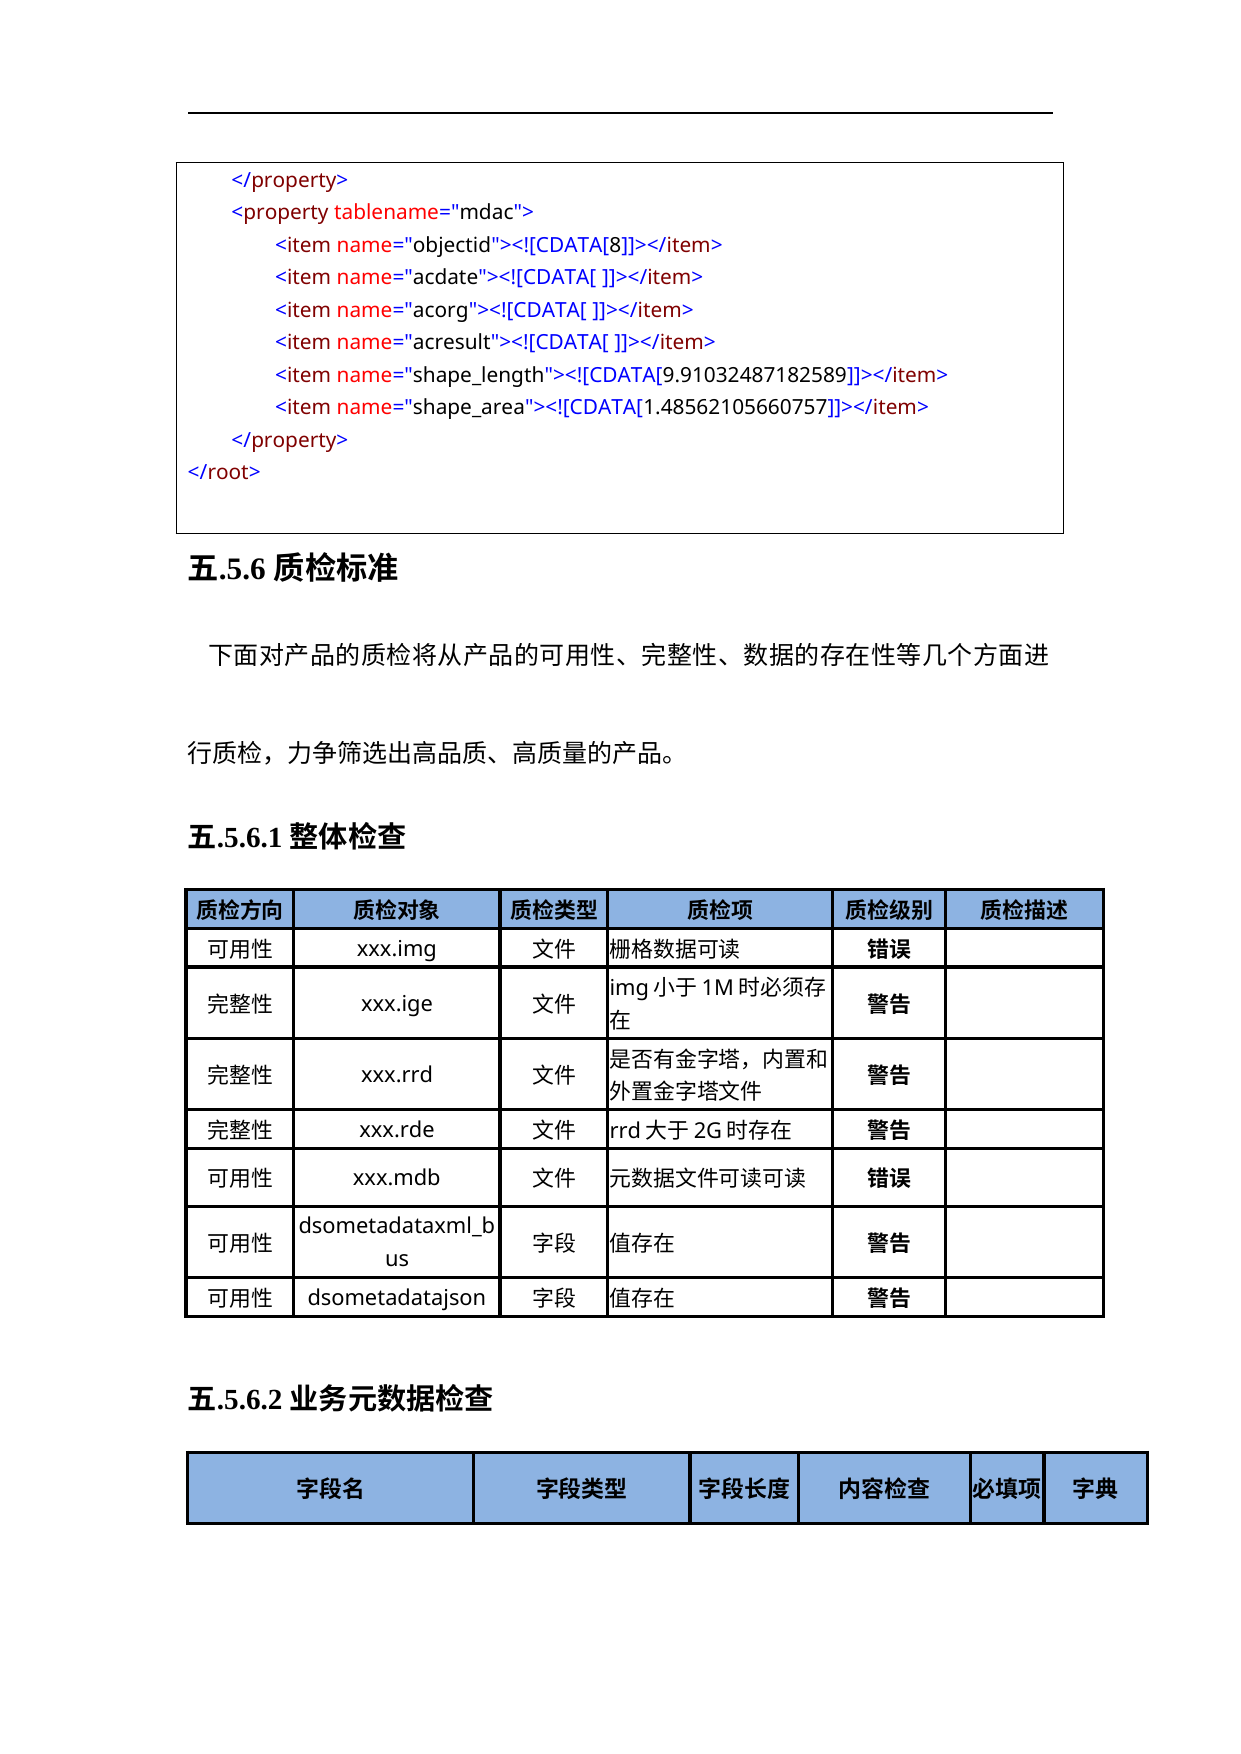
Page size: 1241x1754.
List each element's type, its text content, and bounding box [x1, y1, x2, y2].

text 下面对产品的质检将从产品的可用性、完整性、数据的存在性等几个方面进行质检，力争筛选出高品质、高质量的产品。 [187, 621, 1053, 784]
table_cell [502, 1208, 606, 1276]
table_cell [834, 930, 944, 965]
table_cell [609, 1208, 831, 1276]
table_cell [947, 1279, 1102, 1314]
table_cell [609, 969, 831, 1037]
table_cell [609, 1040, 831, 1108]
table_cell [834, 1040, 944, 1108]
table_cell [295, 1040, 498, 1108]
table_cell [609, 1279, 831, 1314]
subtitle 业务元数据检查 [187, 1364, 1053, 1429]
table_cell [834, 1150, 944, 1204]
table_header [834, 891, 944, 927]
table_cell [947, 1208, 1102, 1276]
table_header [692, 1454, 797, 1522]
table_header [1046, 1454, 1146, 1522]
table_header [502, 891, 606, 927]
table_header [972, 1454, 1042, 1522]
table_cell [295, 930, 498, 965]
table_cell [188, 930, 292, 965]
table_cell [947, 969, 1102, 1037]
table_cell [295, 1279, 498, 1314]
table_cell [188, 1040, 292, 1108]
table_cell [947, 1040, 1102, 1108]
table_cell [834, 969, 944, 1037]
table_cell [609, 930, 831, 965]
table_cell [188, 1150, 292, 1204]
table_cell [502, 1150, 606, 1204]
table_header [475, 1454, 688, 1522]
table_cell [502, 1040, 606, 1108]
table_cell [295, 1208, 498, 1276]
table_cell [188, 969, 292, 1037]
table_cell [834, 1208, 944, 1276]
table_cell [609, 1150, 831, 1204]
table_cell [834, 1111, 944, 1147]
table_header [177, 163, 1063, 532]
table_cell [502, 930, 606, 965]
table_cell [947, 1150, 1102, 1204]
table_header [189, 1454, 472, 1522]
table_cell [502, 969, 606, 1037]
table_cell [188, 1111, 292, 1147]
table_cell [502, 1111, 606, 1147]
subtitle 质检标准 [187, 534, 1053, 598]
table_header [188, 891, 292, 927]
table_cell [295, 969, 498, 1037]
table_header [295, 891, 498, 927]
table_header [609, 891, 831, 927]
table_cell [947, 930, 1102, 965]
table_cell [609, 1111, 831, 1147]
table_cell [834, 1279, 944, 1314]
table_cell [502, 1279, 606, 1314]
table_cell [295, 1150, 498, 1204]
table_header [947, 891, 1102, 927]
subtitle 整体检查 [187, 802, 1053, 867]
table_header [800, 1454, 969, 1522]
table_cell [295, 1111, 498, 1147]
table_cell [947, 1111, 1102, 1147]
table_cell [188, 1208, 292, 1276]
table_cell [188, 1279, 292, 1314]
